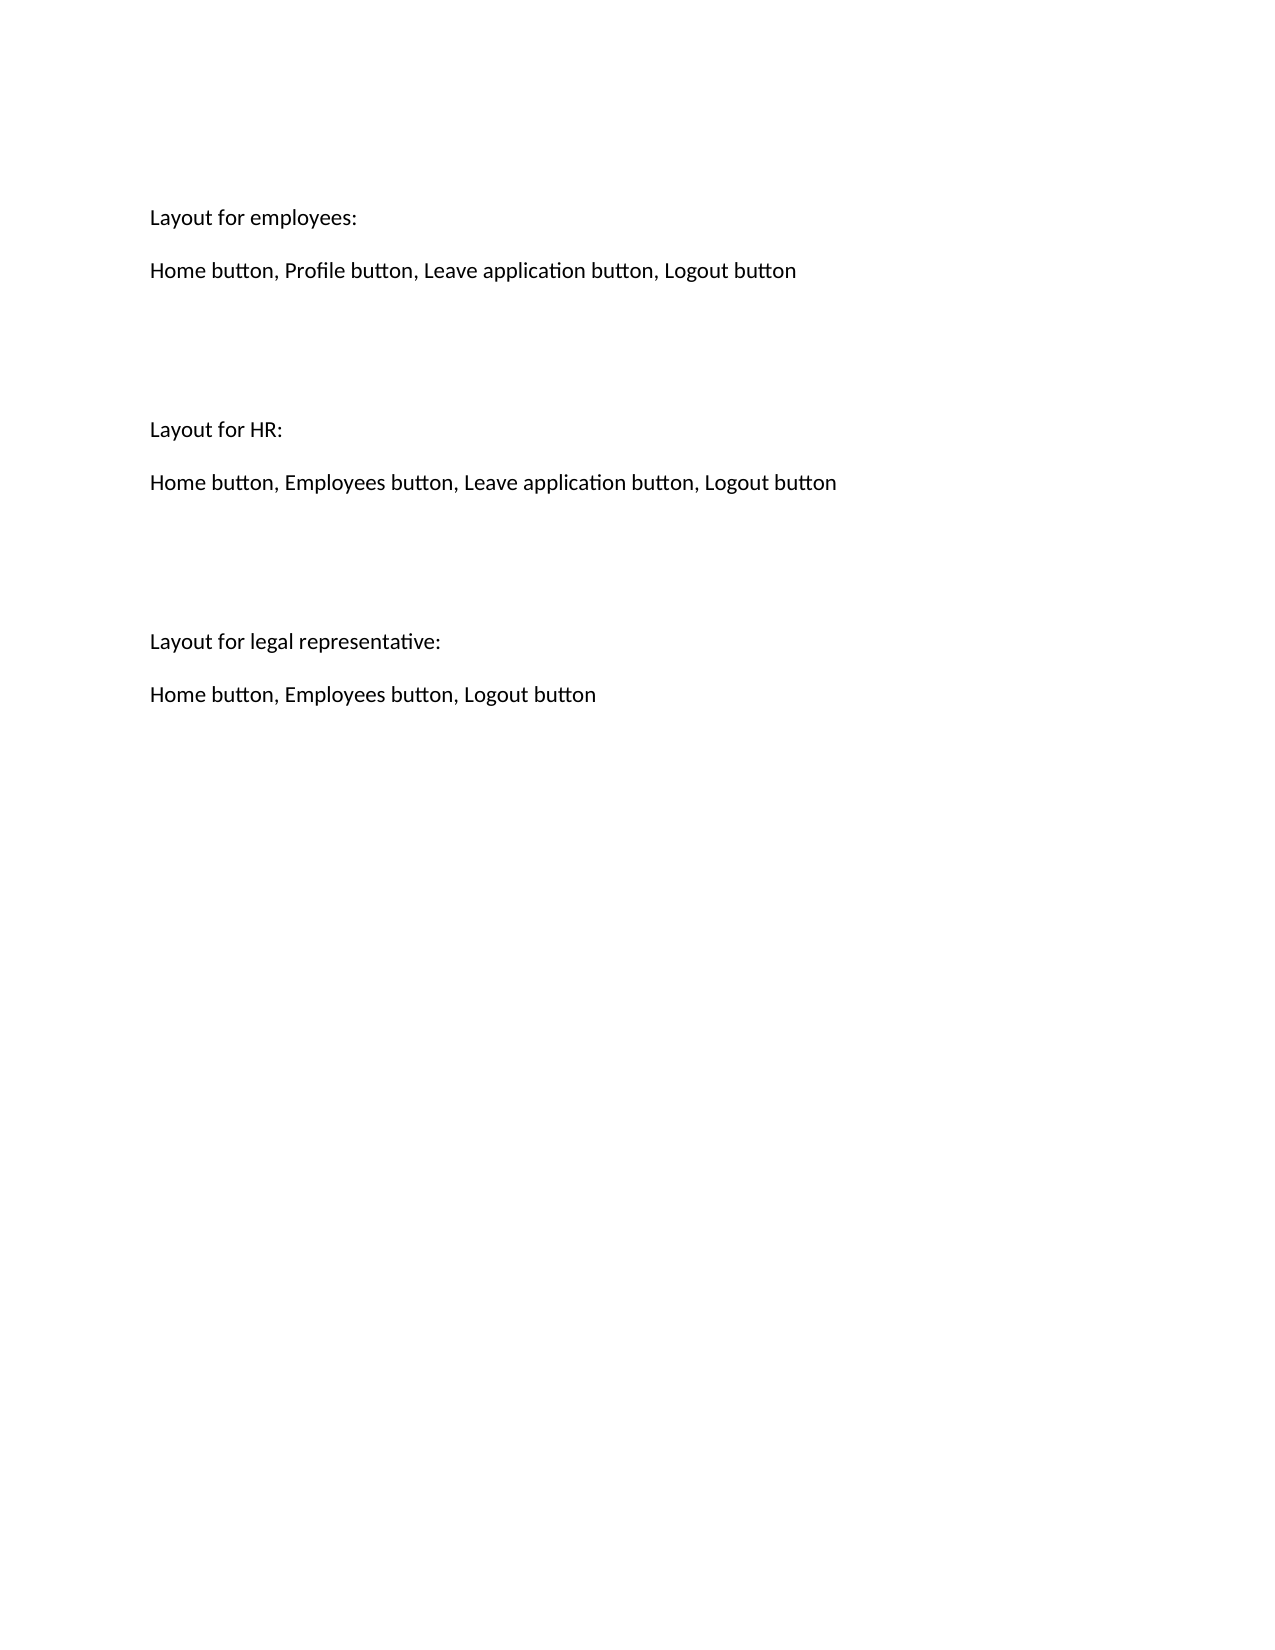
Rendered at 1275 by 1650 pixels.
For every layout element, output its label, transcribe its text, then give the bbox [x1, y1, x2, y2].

text Layout for HR: [150, 415, 1125, 443]
text Home button, Employees button, Leave application button, Logout button [150, 468, 1125, 496]
text Layout for legal representative: [150, 627, 1125, 655]
text Home button, Profile button, Leave application button, Logout button [150, 256, 1125, 284]
text Layout for employees: [150, 203, 1125, 231]
text Home button, Employees button, Logout button [150, 680, 1125, 708]
